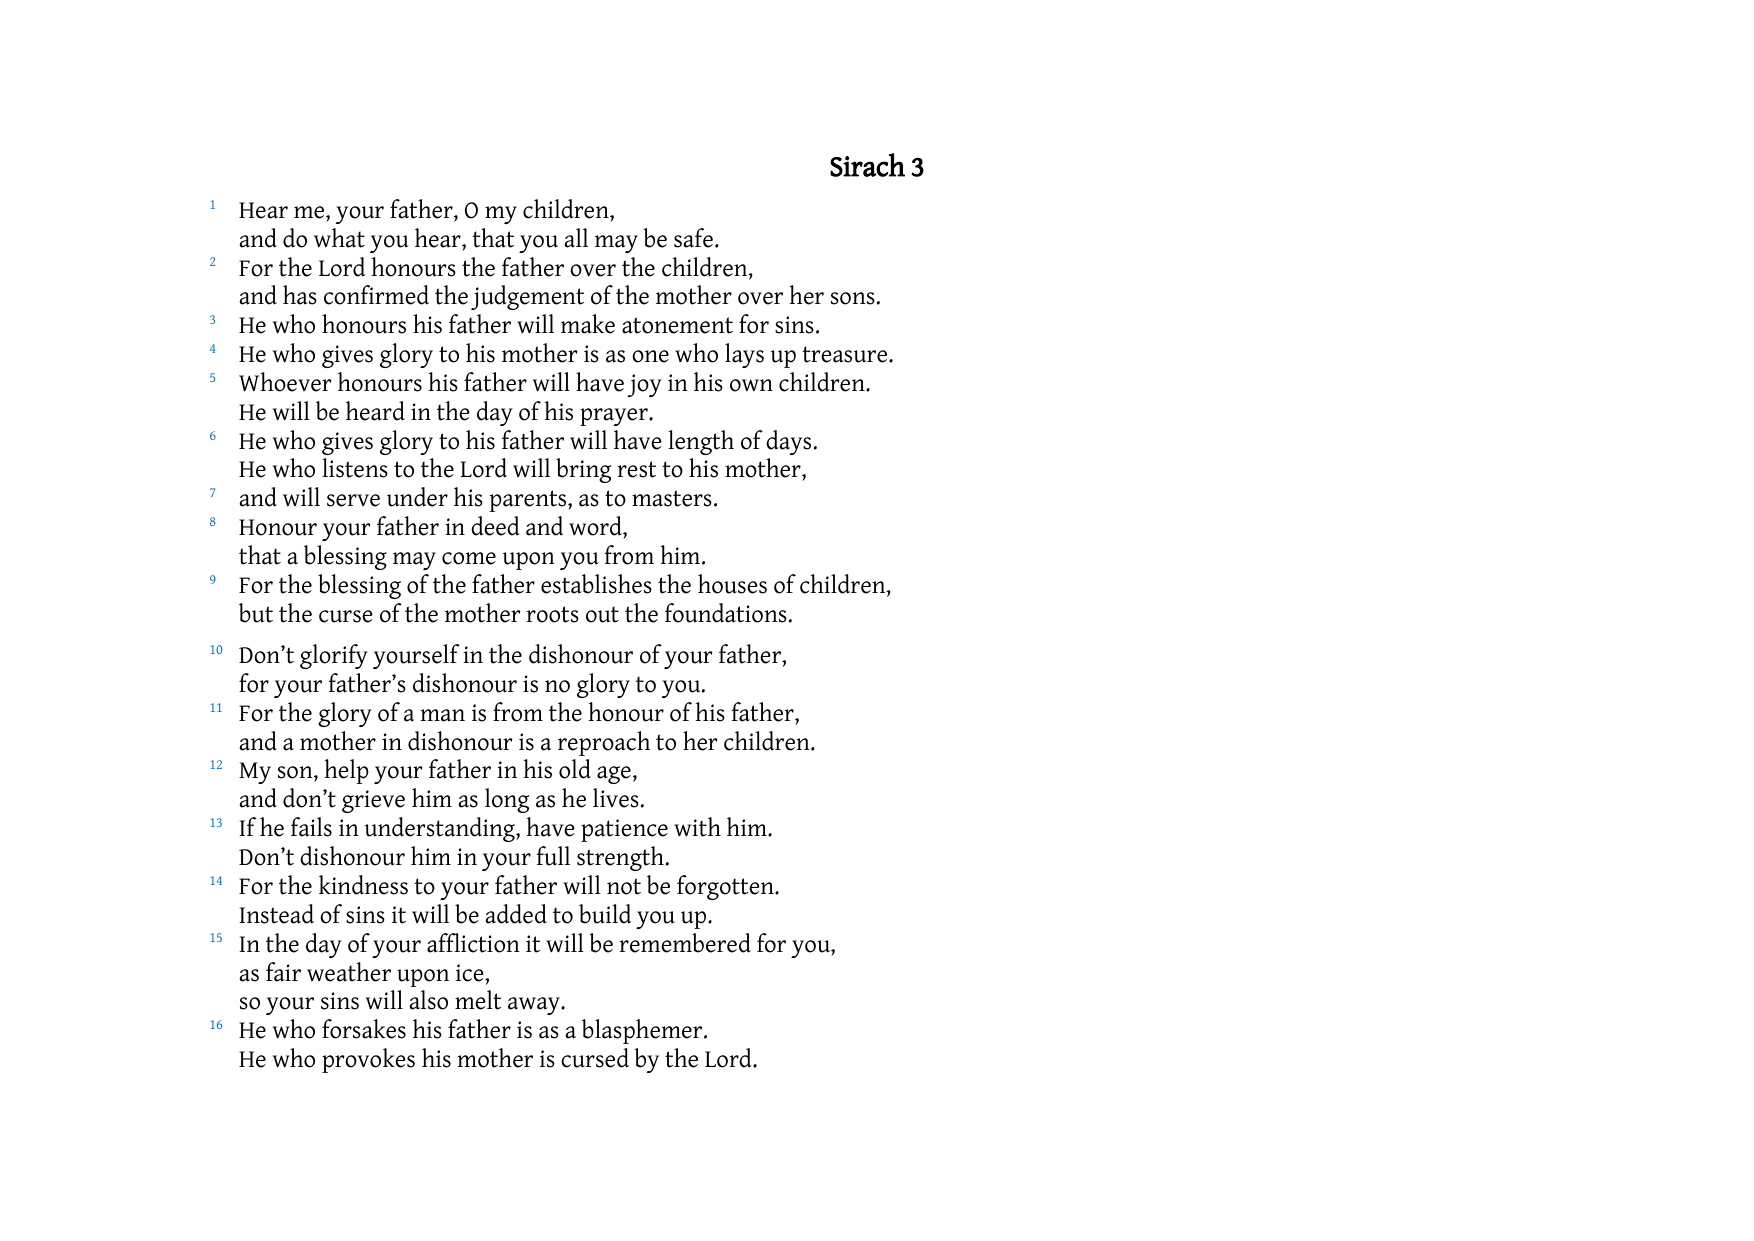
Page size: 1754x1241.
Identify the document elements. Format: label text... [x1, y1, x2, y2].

text 8 Honour your father in deed and word, that a blessing may come upon you from him. [209, 514, 1545, 571]
text 6 He who gives glory to his father will have length of days. He who listens to the Lord will bring rest to his mother, [209, 427, 1545, 485]
text 13 If he fails in understanding, have patience with him. Don’t dishonour him in your full strength. [209, 815, 1545, 872]
text 2 For the Lord honours the father over the children, and has confirmed the judgement of the mother over her sons. [209, 254, 1545, 312]
text 4 He who gives glory to his mother is as one who lays up treasure. [209, 341, 1545, 369]
text Sirach 3 [150, 150, 1604, 184]
text 9 For the blessing of the father establishes the houses of children, but the curse of the mother roots out the foundations. [209, 571, 1545, 629]
text 12 My son, help your father in his old age, and don’t grieve him as long as he lives. [209, 757, 1545, 815]
text 7 and will serve under his parents, as to masters. [209, 485, 1545, 514]
text 11 For the glory of a man is from the honour of his father, and a mother in dishonour is a reproach to her children. [209, 699, 1545, 757]
text 14 For the kindness to your father will not be forgotten. Instead of sins it will be added to build you up. [209, 872, 1545, 930]
text 16 He who forsakes his father is as a blasphemer. He who provokes his mother is cursed by the Lord. [209, 1017, 1545, 1074]
text 15 In the day of your affliction it will be remembered for you, as fair weather upon ice, so your sins will also melt away. [209, 930, 1545, 1017]
text 10 Don’t glorify yourself in the dishonour of your father, for your father’s dishonour is no glory to you. [209, 642, 1545, 699]
text 1 Hear me, your father, O my children, and do what you hear, that you all may be safe. [209, 196, 1545, 254]
text 3 He who honours his father will make atonement for sins. [209, 312, 1545, 341]
text 5 Whoever honours his father will have joy in his own children. He will be heard in the day of his prayer. [209, 369, 1545, 427]
